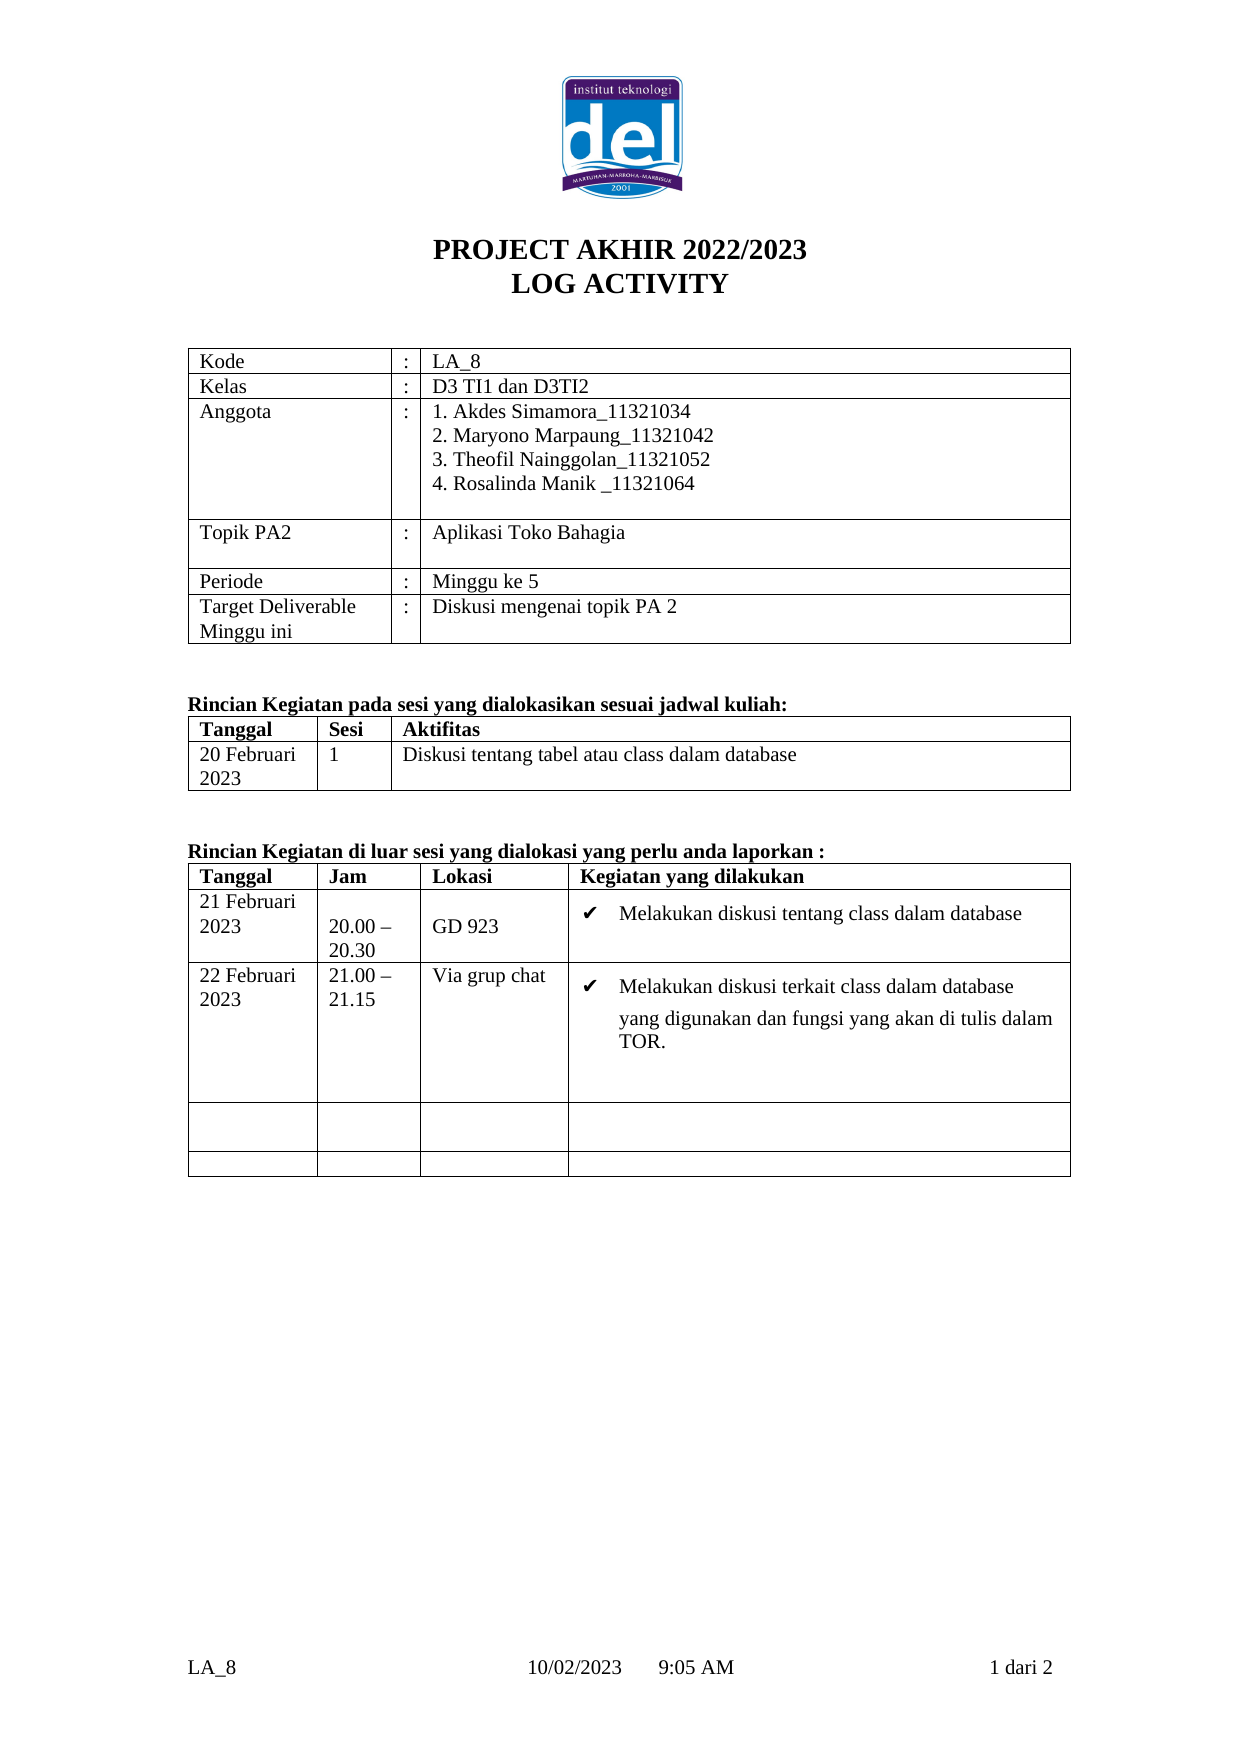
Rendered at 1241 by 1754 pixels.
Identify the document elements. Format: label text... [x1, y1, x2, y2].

table_cell [189, 1152, 317, 1176]
table_cell Melakukan diskusi terkait class dalam database yang digunakan dan fungsi yang akan di tulis dalam TOR. [569, 963, 1070, 1102]
table_cell : [392, 399, 420, 519]
table_header LA_8 [421, 349, 1070, 373]
table_cell Diskusi tentang tabel atau class dalam database [392, 742, 1070, 790]
table_cell 1 [318, 742, 391, 790]
table_cell [318, 1152, 420, 1176]
table_header Aktifitas [392, 717, 1070, 741]
table_cell Minggu ke 5 [421, 569, 1070, 593]
text Rincian Kegiatan pada sesi yang dialokasikan sesuai jadwal kuliah: [187, 692, 1053, 716]
table_cell [421, 1152, 568, 1176]
table_cell Target Deliverable Minggu ini [189, 595, 391, 643]
table_cell Melakukan diskusi tentang class dalam database [569, 890, 1070, 962]
text Rincian Kegiatan di luar sesi yang dialokasi yang perlu anda laporkan : [187, 839, 1053, 863]
table_cell Diskusi mengenai topik PA 2 [421, 595, 1070, 643]
table_cell [318, 1103, 420, 1151]
table_header Tanggal [189, 864, 317, 888]
table_header Tanggal [189, 717, 317, 741]
table_header Jam [318, 864, 420, 888]
table_cell Periode [189, 569, 391, 593]
table_cell : [392, 569, 420, 593]
table_cell Topik PA2 [189, 520, 391, 568]
table_cell [569, 1103, 1070, 1151]
table_cell 22 Februari 2023 [189, 963, 317, 1102]
table_cell D3 TI1 dan D3TI2 [421, 374, 1070, 398]
table_cell : [392, 520, 420, 568]
table_header : [392, 349, 420, 373]
table_cell [569, 1152, 1070, 1176]
table_cell : [392, 374, 420, 398]
table_cell [189, 1103, 317, 1151]
table_header Kegiatan yang dilakukan [569, 864, 1070, 888]
table_cell Anggota [189, 399, 391, 519]
picture [555, 75, 686, 199]
table_header Kode [189, 349, 391, 373]
table_cell Aplikasi Toko Bahagia [421, 520, 1070, 568]
table_header Lokasi [421, 864, 568, 888]
table_cell GD 923 [421, 890, 568, 962]
table_cell Kelas [189, 374, 391, 398]
table_cell 20 Februari 2023 [189, 742, 317, 790]
table_cell : [392, 595, 420, 643]
table_cell 21.00 – 21.15 [318, 963, 420, 1102]
table_cell 1. Akdes Simamora_11321034 2. Maryono Marpaung_11321042 3. Theofil Nainggolan_11321052 4. Rosalinda Manik _11321064 [421, 399, 1070, 519]
table_cell 20.00 – 20.30 [318, 890, 420, 962]
table_header Sesi [318, 717, 391, 741]
table_cell Via grup chat [421, 963, 568, 1102]
table_cell [421, 1103, 568, 1151]
table_cell 21 Februari 2023 [189, 890, 317, 962]
